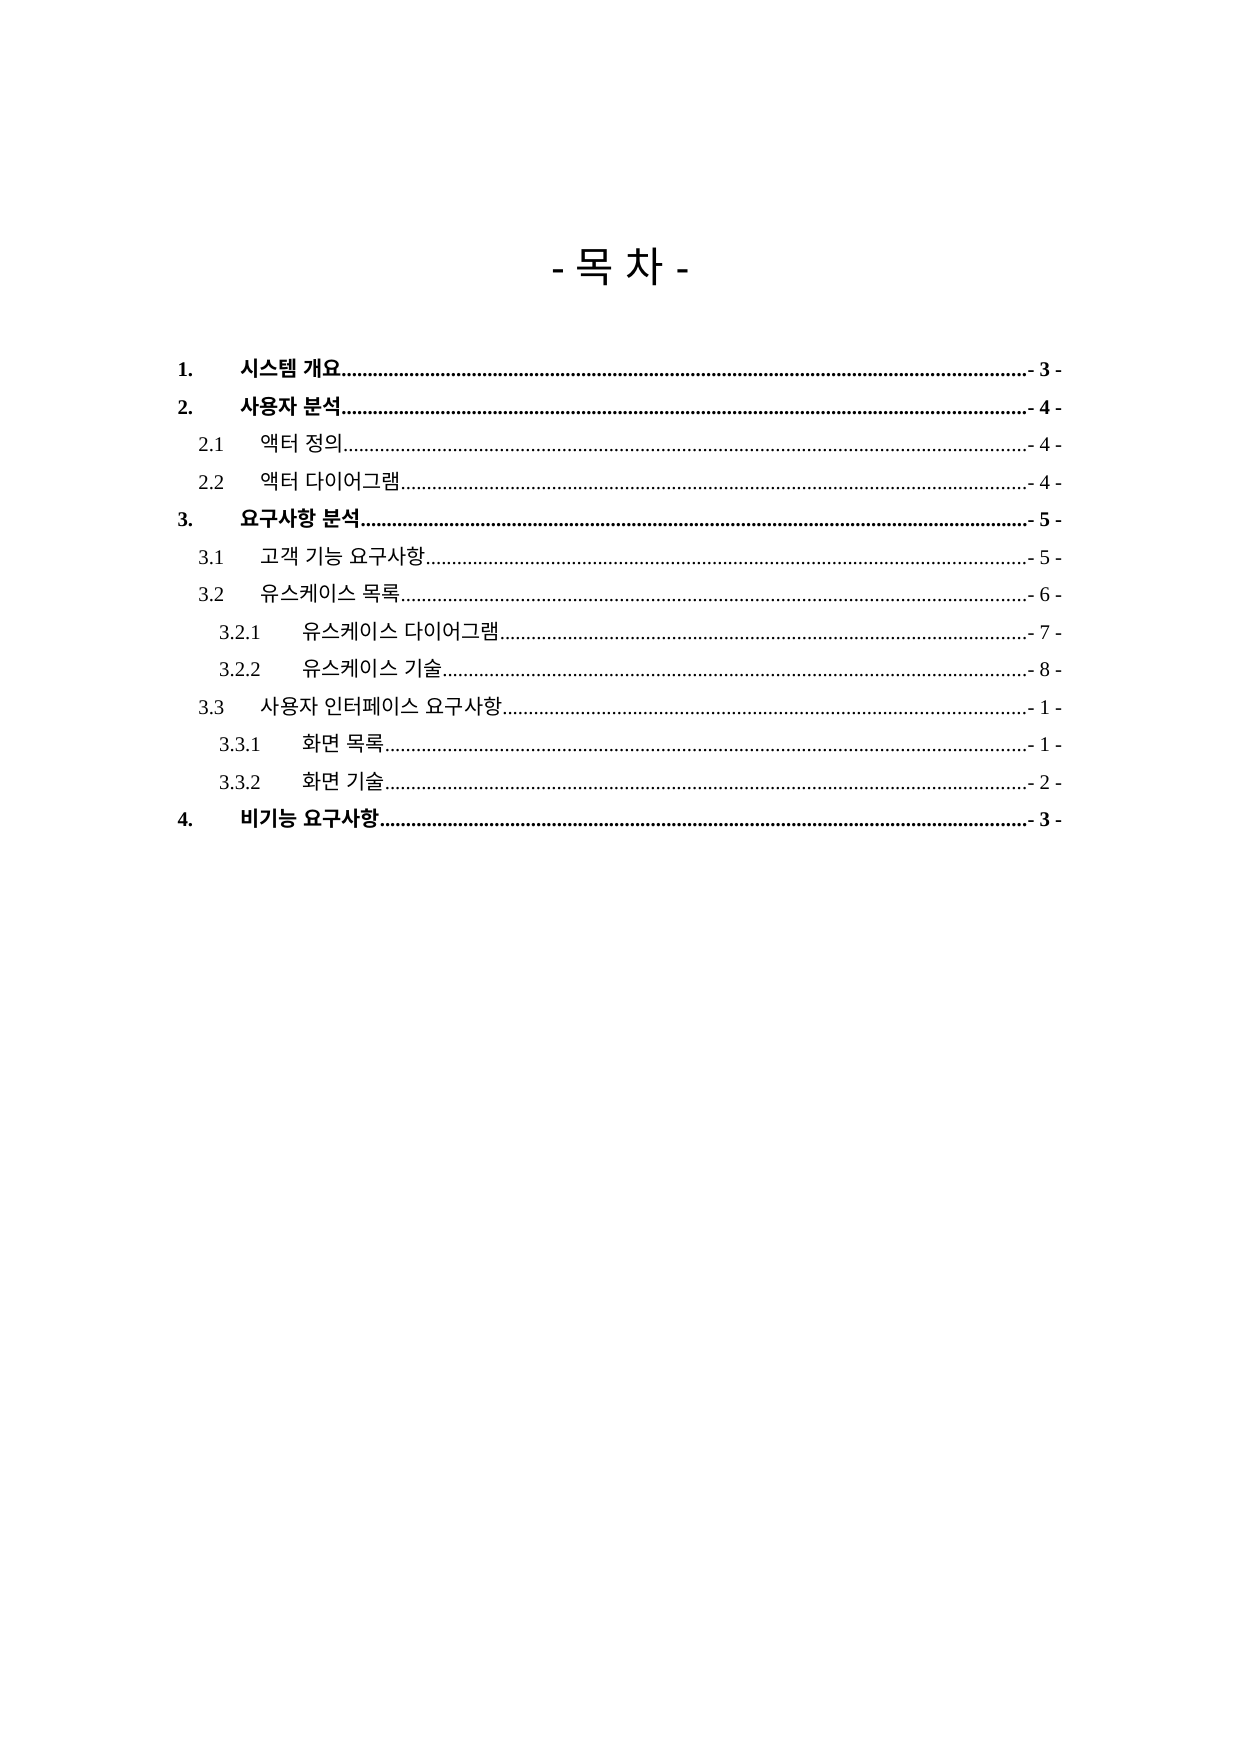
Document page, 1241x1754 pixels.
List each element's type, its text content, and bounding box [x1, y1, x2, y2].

text 4. 비기능 요구사항 - 3 - [177, 799, 1063, 836]
text 2. 사용자 분석 - 4 - [177, 386, 1063, 424]
text 3.2.1 유스케이스 다이어그램 - 7 - [219, 611, 1063, 649]
text 3. 요구사항 분석 - 5 - [177, 499, 1063, 536]
text - 목 차 - [177, 227, 1063, 302]
text 3.3 사용자 인터페이스 요구사항 - 1 - [198, 686, 1063, 724]
text 3.2 유스케이스 목록 - 6 - [198, 574, 1063, 611]
text 2.2 액터 다이어그램 - 4 - [198, 461, 1063, 499]
text 2.1 액터 정의 - 4 - [198, 424, 1063, 461]
text 3.3.2 화면 기술 - 2 - [219, 761, 1063, 799]
text 1. 시스템 개요 - 3 - [177, 349, 1063, 386]
text 3.1 고객 기능 요구사항 - 5 - [198, 536, 1063, 574]
text 3.2.2 유스케이스 기술 - 8 - [219, 649, 1063, 686]
text 3.3.1 화면 목록 - 1 - [219, 724, 1063, 761]
